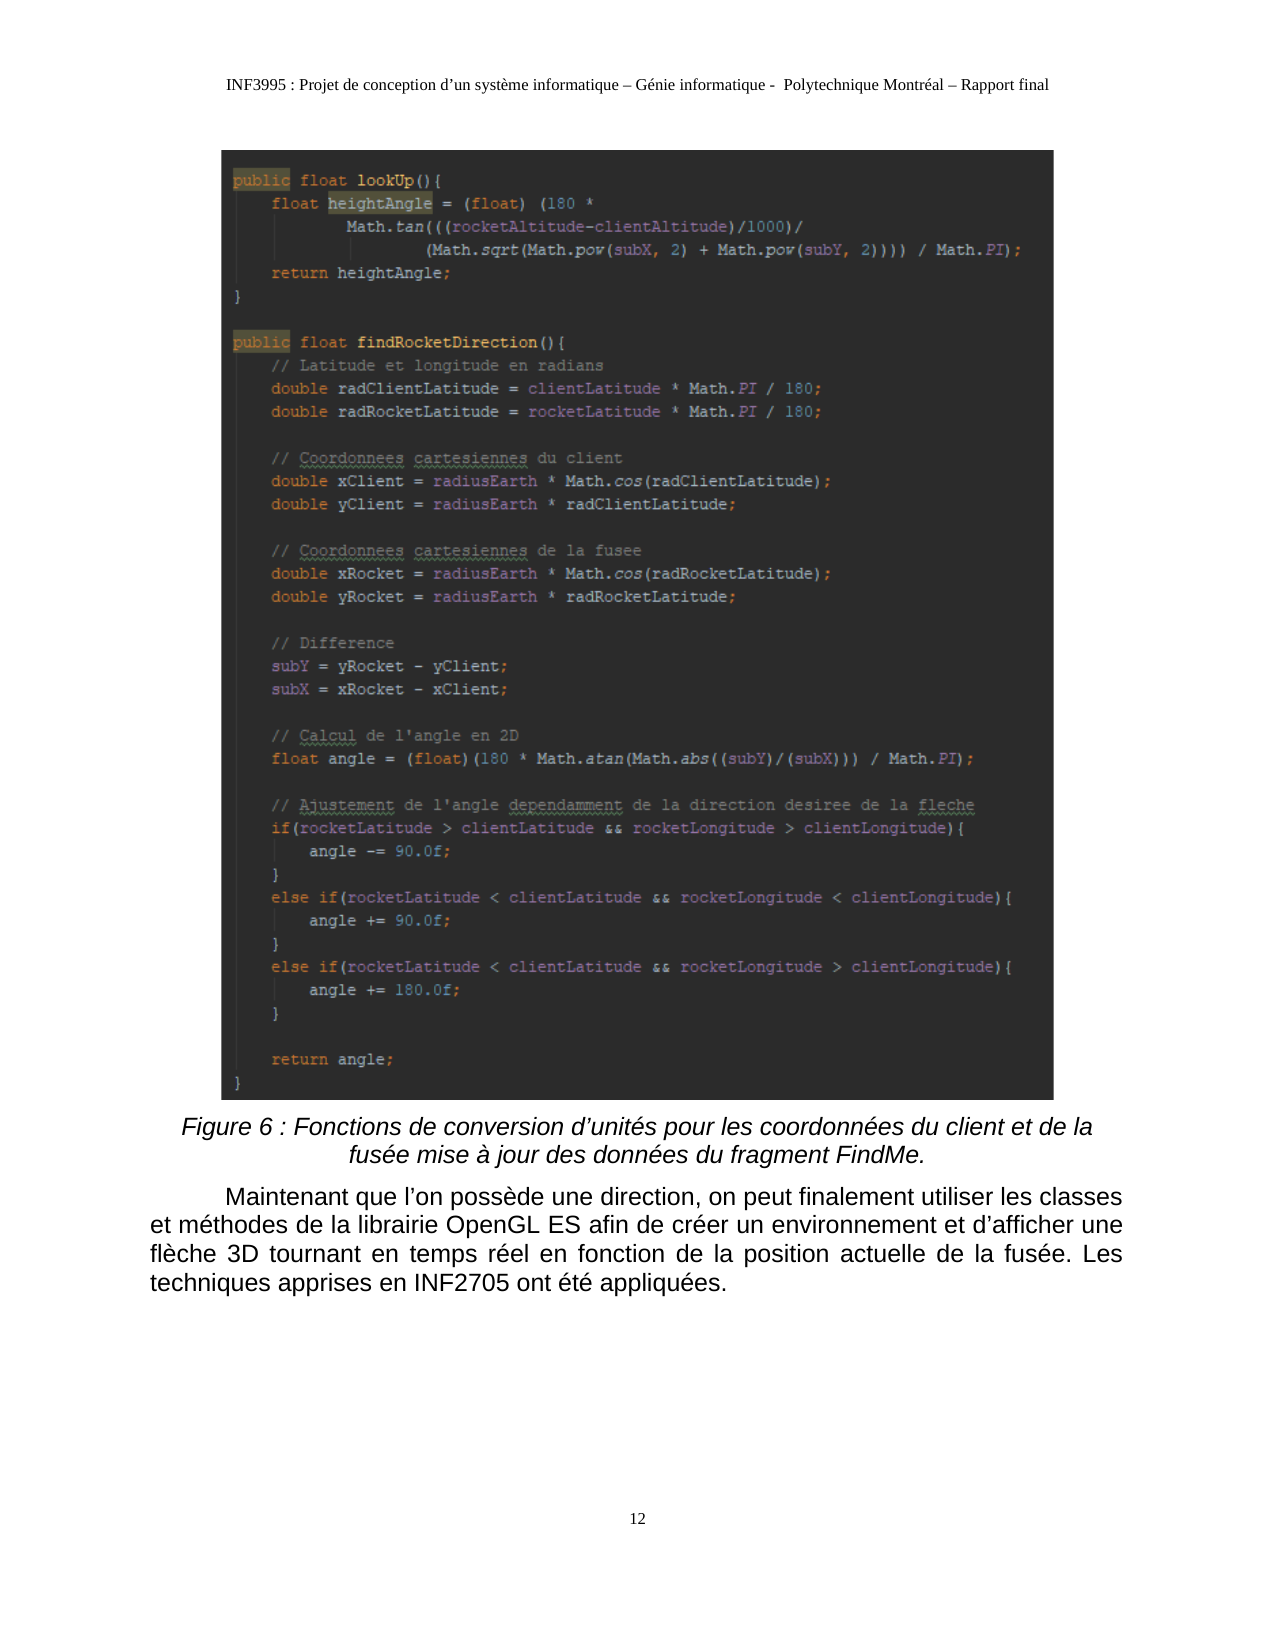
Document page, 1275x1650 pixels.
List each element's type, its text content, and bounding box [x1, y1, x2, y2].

text Maintenant que l’on possède une direction, on peut finalement utiliser les classes et méthodes de la librairie OpenGL ES afin de créer un environnement et d’afficher une flèche 3D tournant en temps réel en fonction de la position actuelle de la fusée. Les techniques apprises en INF2705 ont été appliquées. [150, 1182, 1125, 1297]
picture [221, 150, 1054, 1100]
text Figure 6 : Fonctions de conversion d’unités pour les coordonnées du client et de la fusée mise à jour des données du fragment FindMe. [150, 1112, 1125, 1169]
